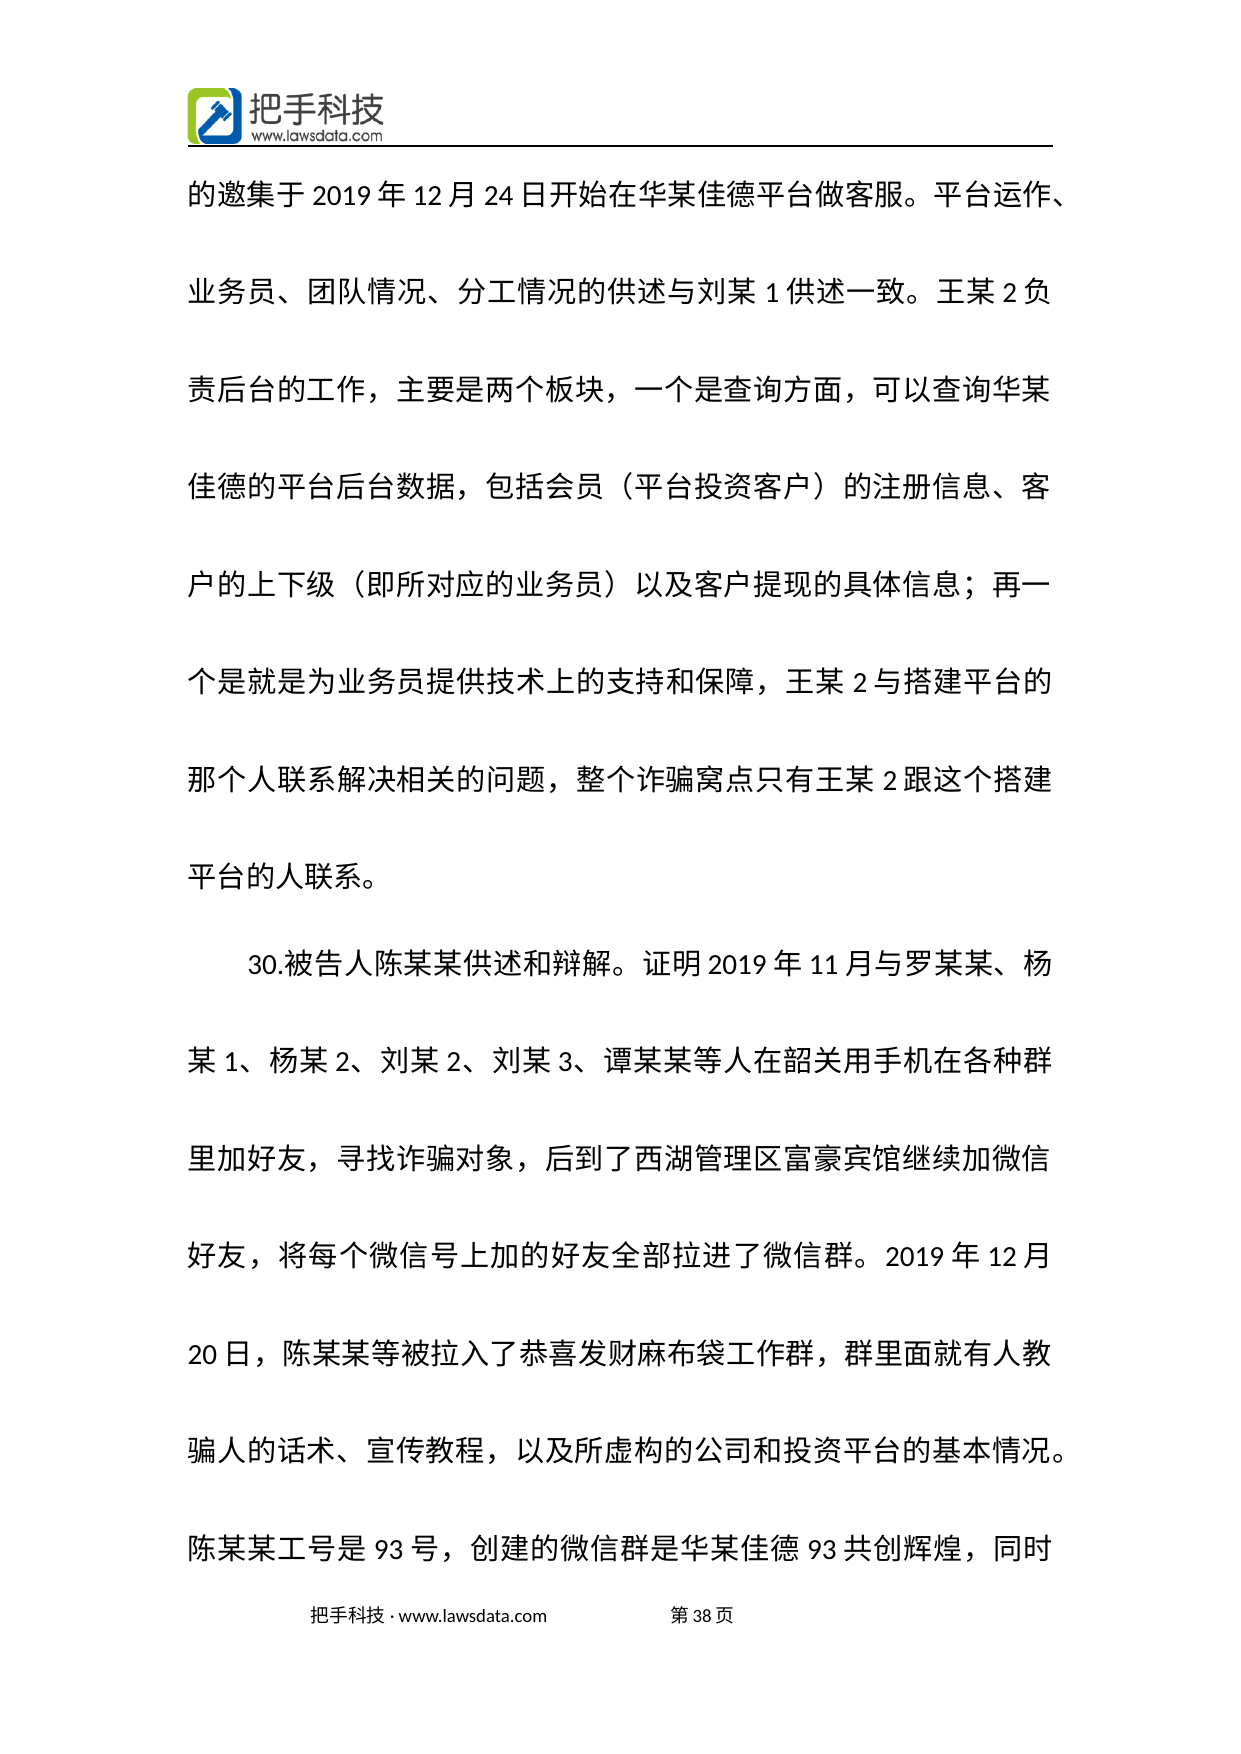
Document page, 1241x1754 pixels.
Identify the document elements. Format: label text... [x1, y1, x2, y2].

picture [187, 88, 384, 144]
